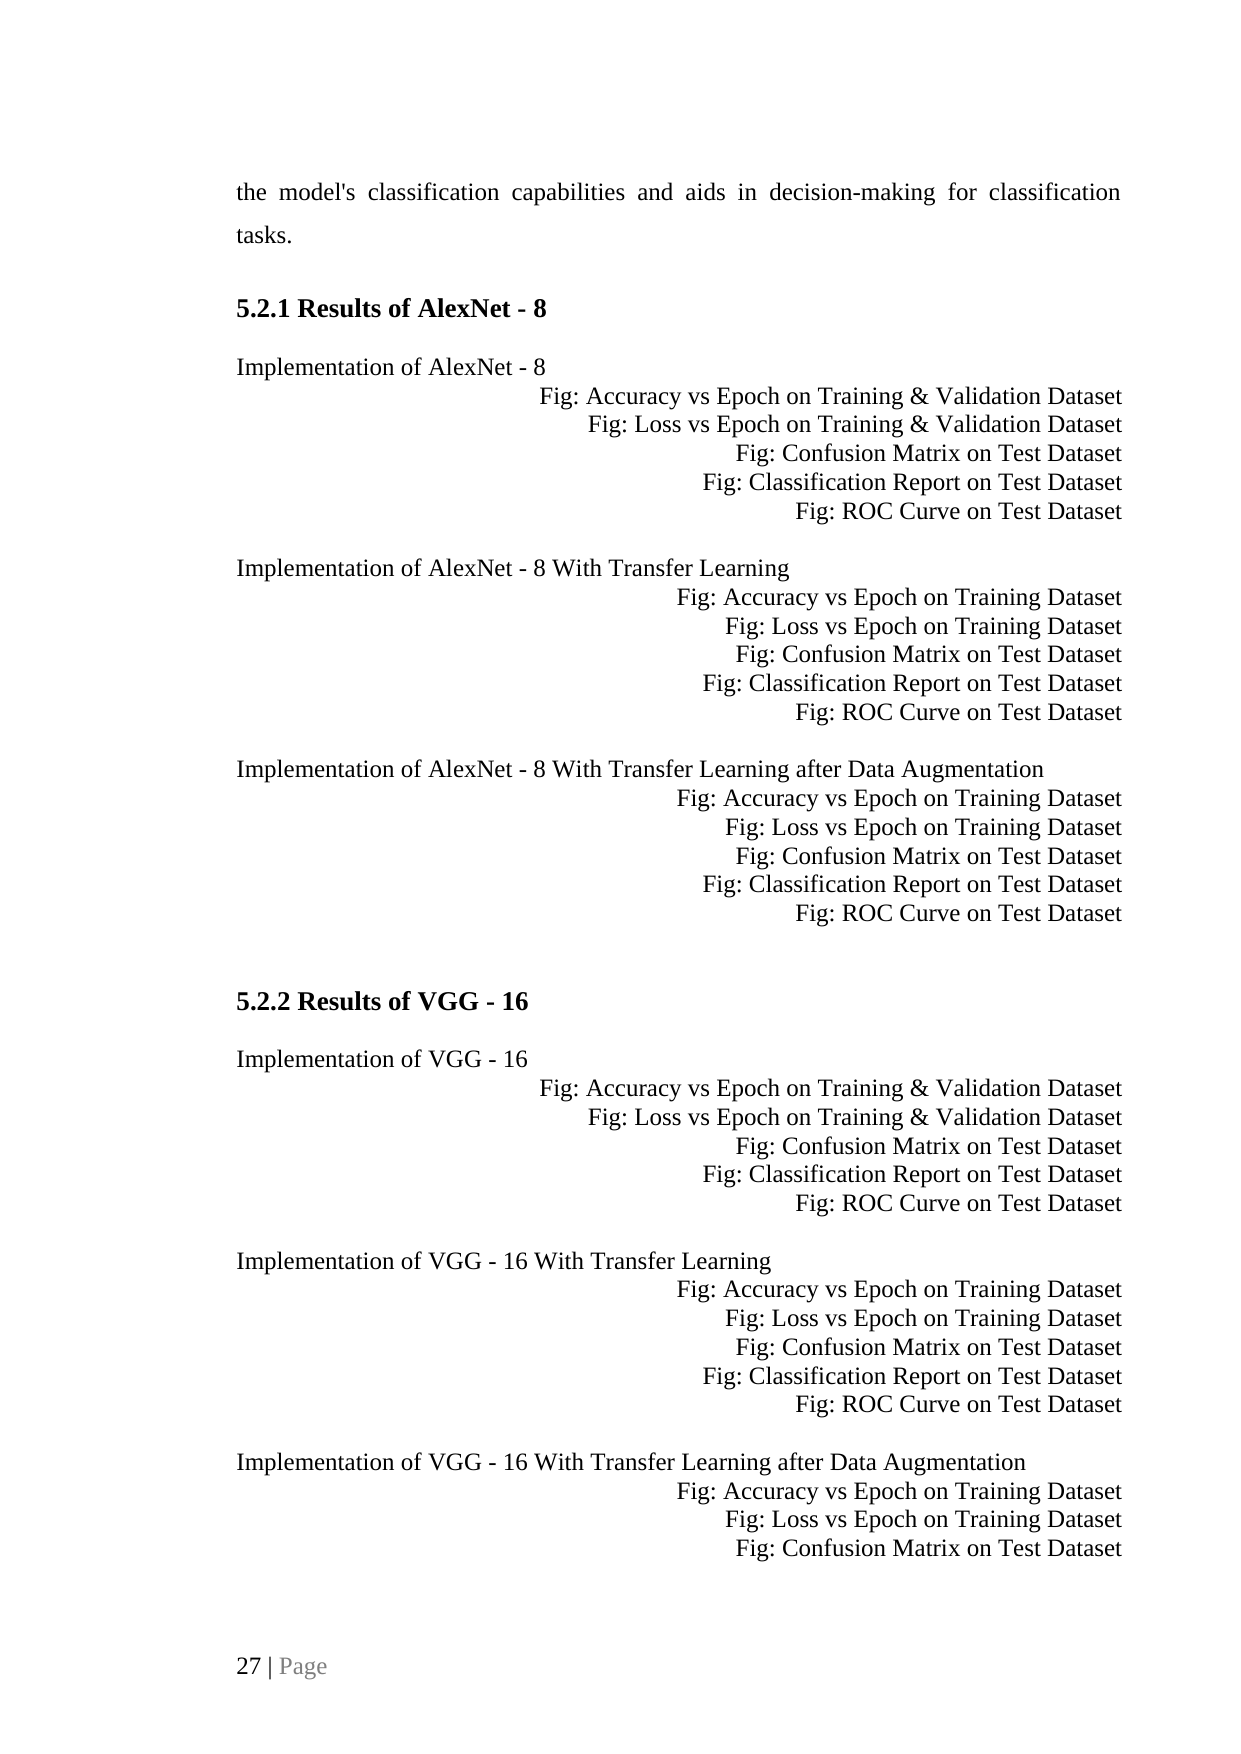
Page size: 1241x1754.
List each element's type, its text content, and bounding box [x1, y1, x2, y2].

text Fig: Accuracy vs Epoch on Training & Validation Dataset [236, 381, 1122, 409]
text Fig: Loss vs Epoch on Training Dataset [236, 812, 1122, 841]
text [236, 1476, 1122, 1504]
text Fig: Loss vs Epoch on Training Dataset [236, 1303, 1122, 1332]
text Implementation of AlexNet - 8 [236, 352, 1122, 381]
text Fig: Classification Report on Test Dataset [236, 869, 1122, 898]
text Fig: Classification Report on Test Dataset [236, 1361, 1122, 1389]
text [236, 206, 1122, 249]
text Fig: Confusion Matrix on Test Dataset [236, 1131, 1122, 1159]
text Fig: ROC Curve on Test Dataset [236, 898, 1122, 927]
text Fig: Confusion Matrix on Test Dataset [236, 438, 1122, 467]
text Implementation of AlexNet - 8 With Transfer Learning [236, 553, 1122, 582]
text Fig: Classification Report on Test Dataset [236, 467, 1122, 496]
text Fig: Loss vs Epoch on Training Dataset [236, 1504, 1122, 1533]
text Fig: Loss vs Epoch on Training Dataset [236, 611, 1122, 639]
text Fig: ROC Curve on Test Dataset [236, 697, 1122, 726]
text Implementation of VGG - 16 With Transfer Learning after Data Augmentation [236, 1447, 1122, 1476]
text Fig: Loss vs Epoch on Training & Validation Dataset [236, 409, 1122, 438]
text Fig: Confusion Matrix on Test Dataset [236, 1332, 1122, 1361]
text Fig: Confusion Matrix on Test Dataset [236, 639, 1122, 668]
text Fig: Confusion Matrix on Test Dataset [236, 1533, 1122, 1562]
text Fig: Accuracy vs Epoch on Training Dataset [236, 1274, 1122, 1303]
text Implementation of AlexNet - 8 With Transfer Learning after Data Augmentation [236, 754, 1122, 783]
text Implementation of VGG - 16 [236, 1044, 1122, 1073]
text Fig: Loss vs Epoch on Training & Validation Dataset [236, 1102, 1122, 1131]
text 5.2.2 Results of VGG - 16 [236, 984, 1122, 1016]
text Fig: Accuracy vs Epoch on Training Dataset [236, 783, 1122, 812]
text Fig: ROC Curve on Test Dataset [236, 1188, 1122, 1217]
text 5.2.1 Results of AlexNet - 8 [236, 292, 1122, 323]
text Fig: Classification Report on Test Dataset [236, 668, 1122, 697]
text Fig: ROC Curve on Test Dataset [236, 496, 1122, 524]
text Fig: Confusion Matrix on Test Dataset [236, 841, 1122, 869]
text Fig: Classification Report on Test Dataset [236, 1159, 1122, 1188]
text Fig: Accuracy vs Epoch on Training & Validation Dataset [236, 1073, 1122, 1102]
text Fig: Accuracy vs Epoch on Training Dataset [236, 582, 1122, 611]
text Fig: ROC Curve on Test Dataset [236, 1389, 1122, 1418]
text Implementation of VGG - 16 With Transfer Learning [236, 1246, 1122, 1274]
